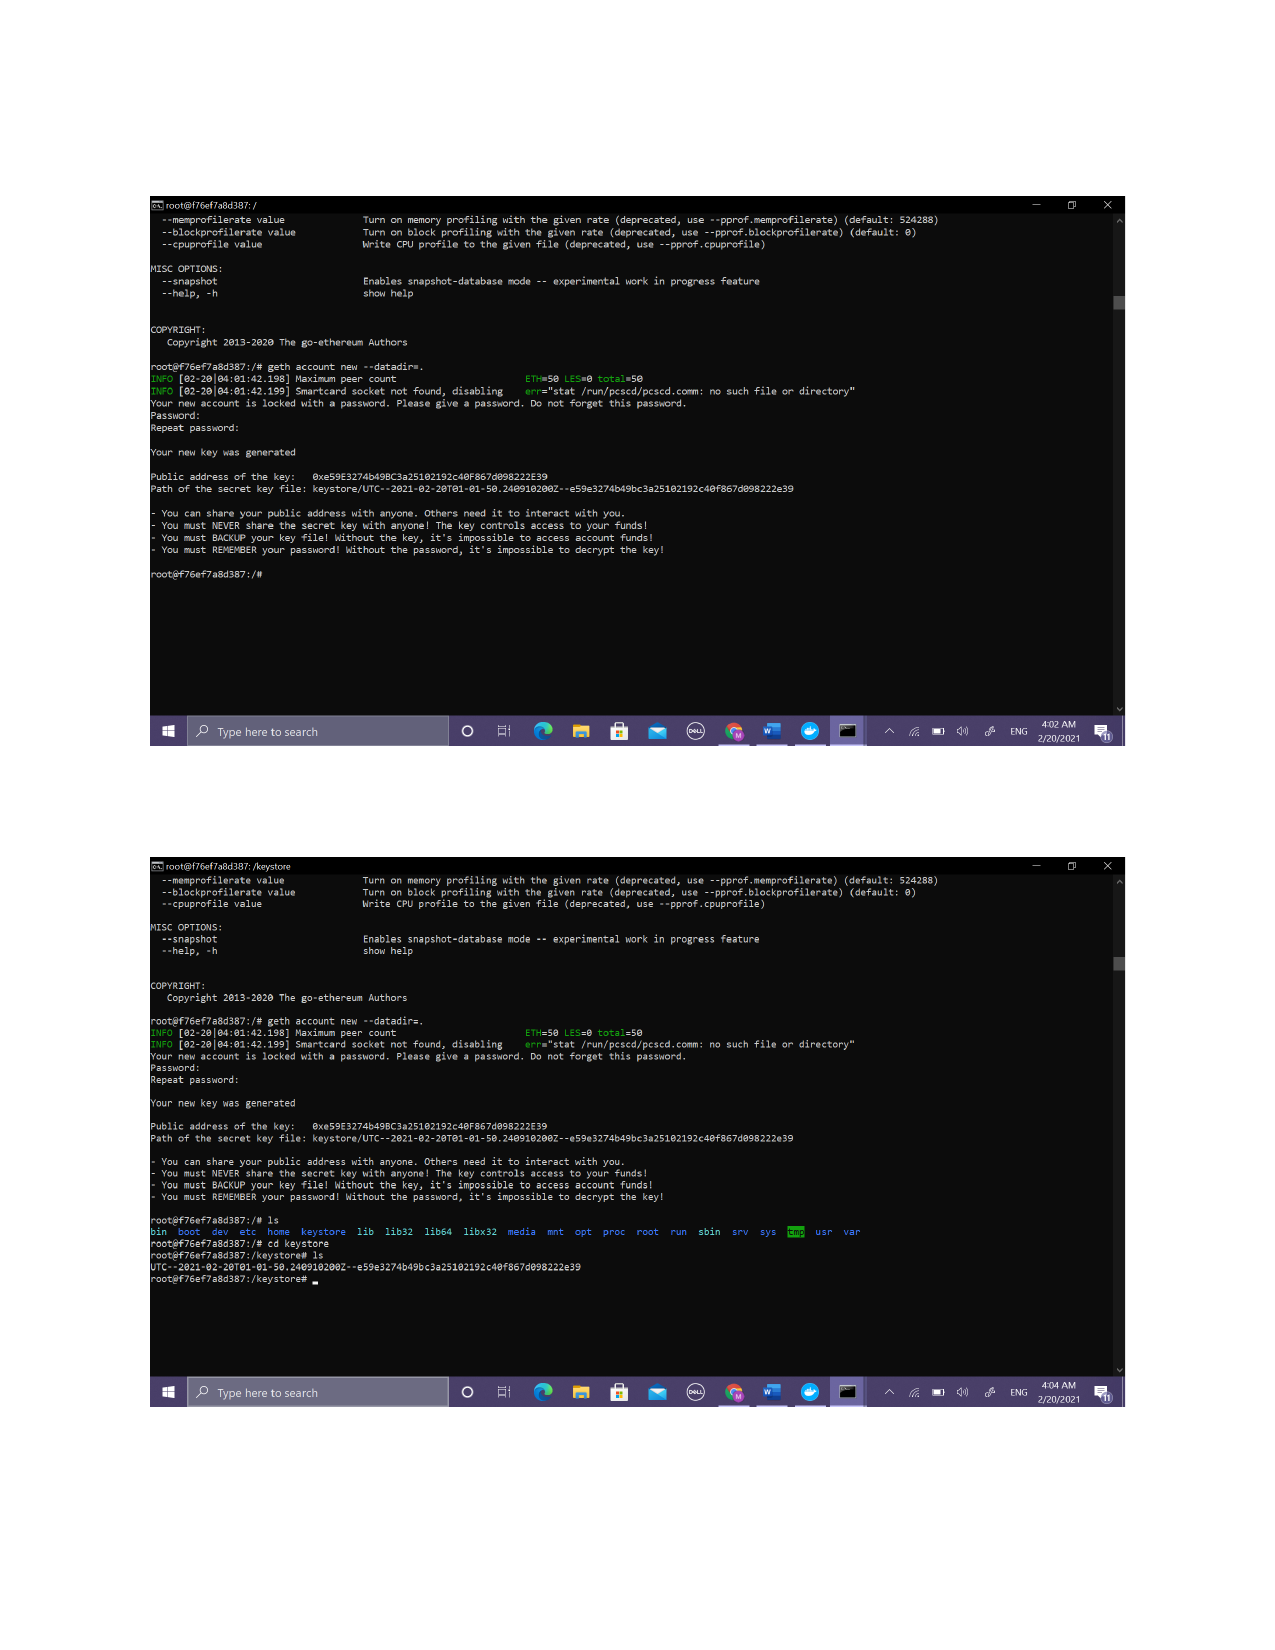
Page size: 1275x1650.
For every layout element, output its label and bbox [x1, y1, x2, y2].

picture [150, 857, 1125, 1407]
picture [150, 196, 1125, 746]
